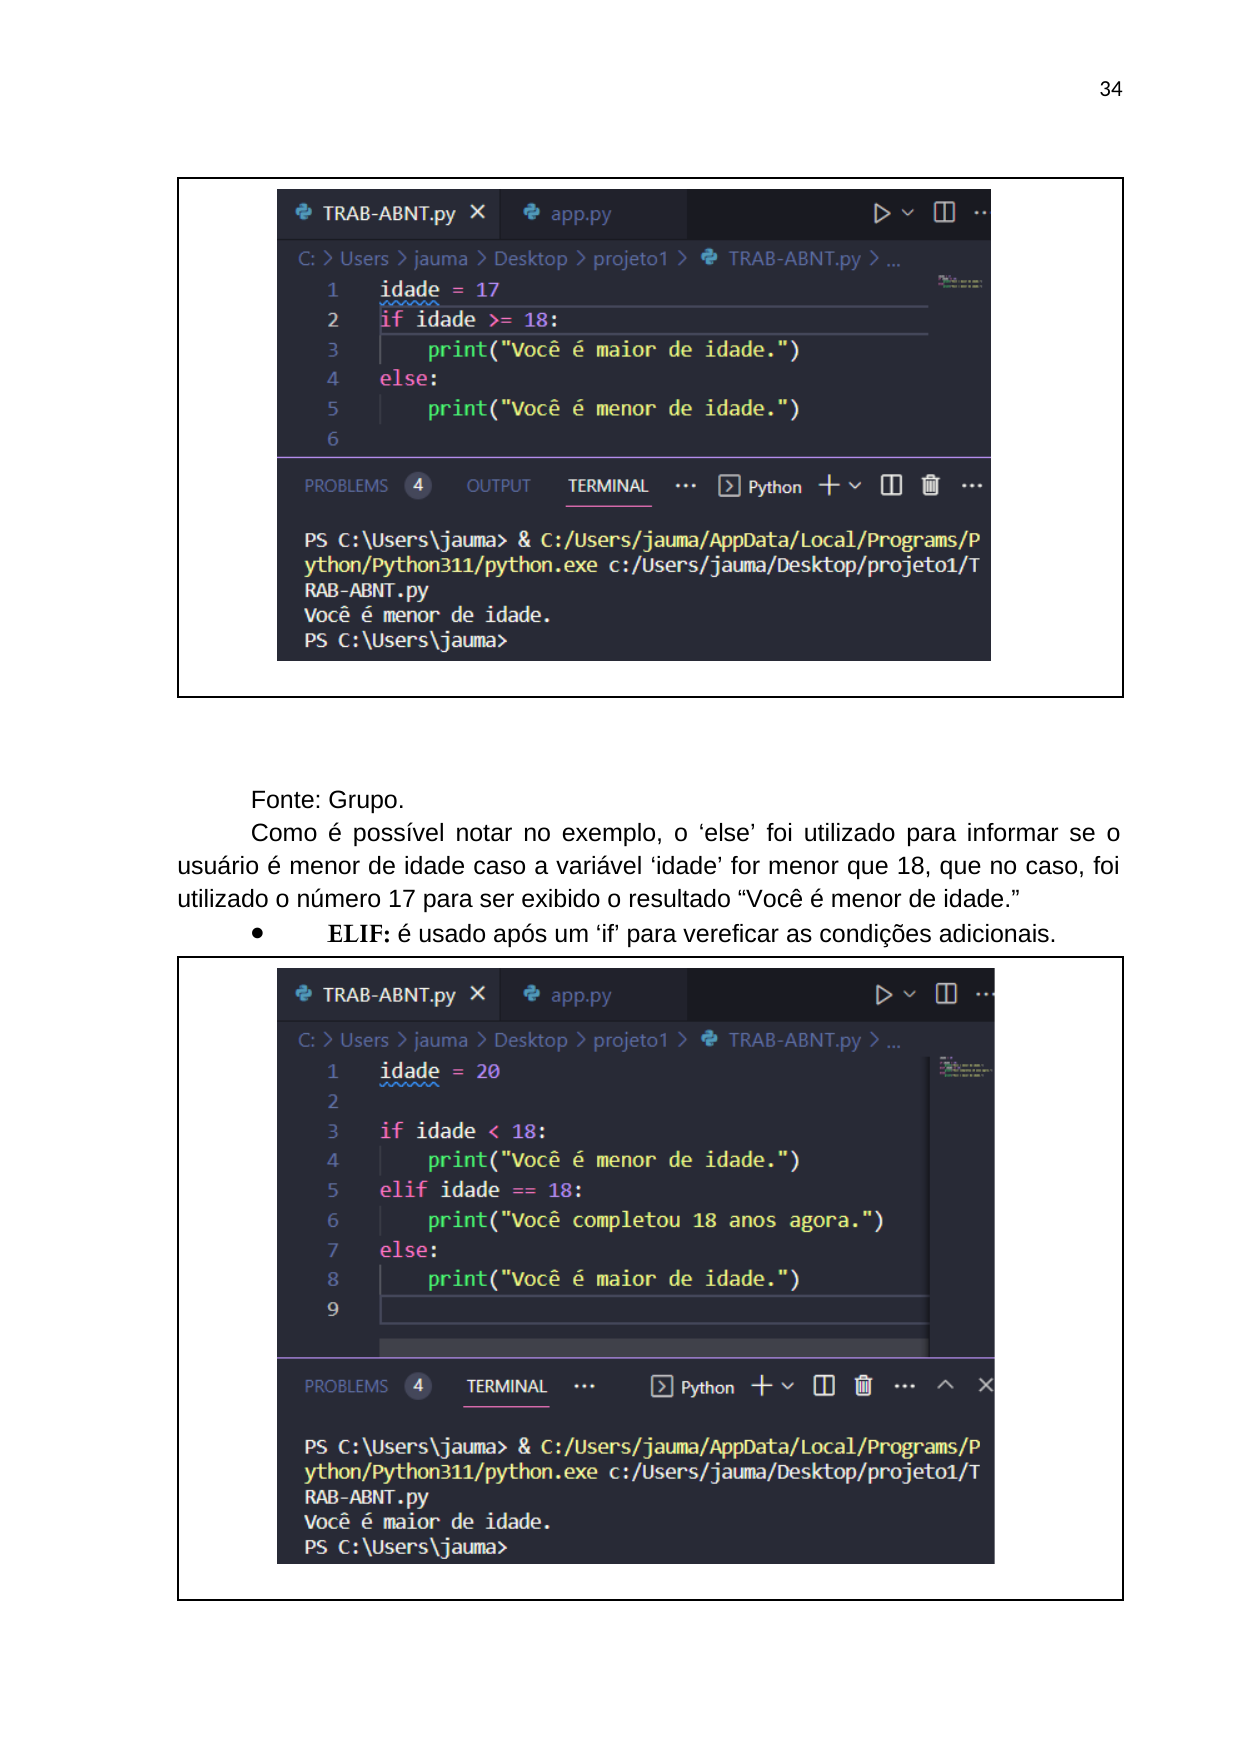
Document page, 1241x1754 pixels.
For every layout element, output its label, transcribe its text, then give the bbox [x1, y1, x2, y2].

text é usado após um ‘if’ para vereficar as condições adicionais. [177, 917, 1122, 951]
picture [277, 189, 991, 661]
table_header [179, 958, 1122, 1599]
text Como é possível notar no exemplo, o ‘else’ foi utilizado para informar se o usuário é menor de idade caso a variável ‘idade’ for menor que 18, que no caso, foi utilizado o número 17 para ser exibido o resultado “Você é menor de idade.” [177, 818, 1122, 913]
table_header [179, 179, 1122, 696]
text Fonte: Grupo. [177, 785, 1122, 814]
picture [277, 968, 995, 1564]
